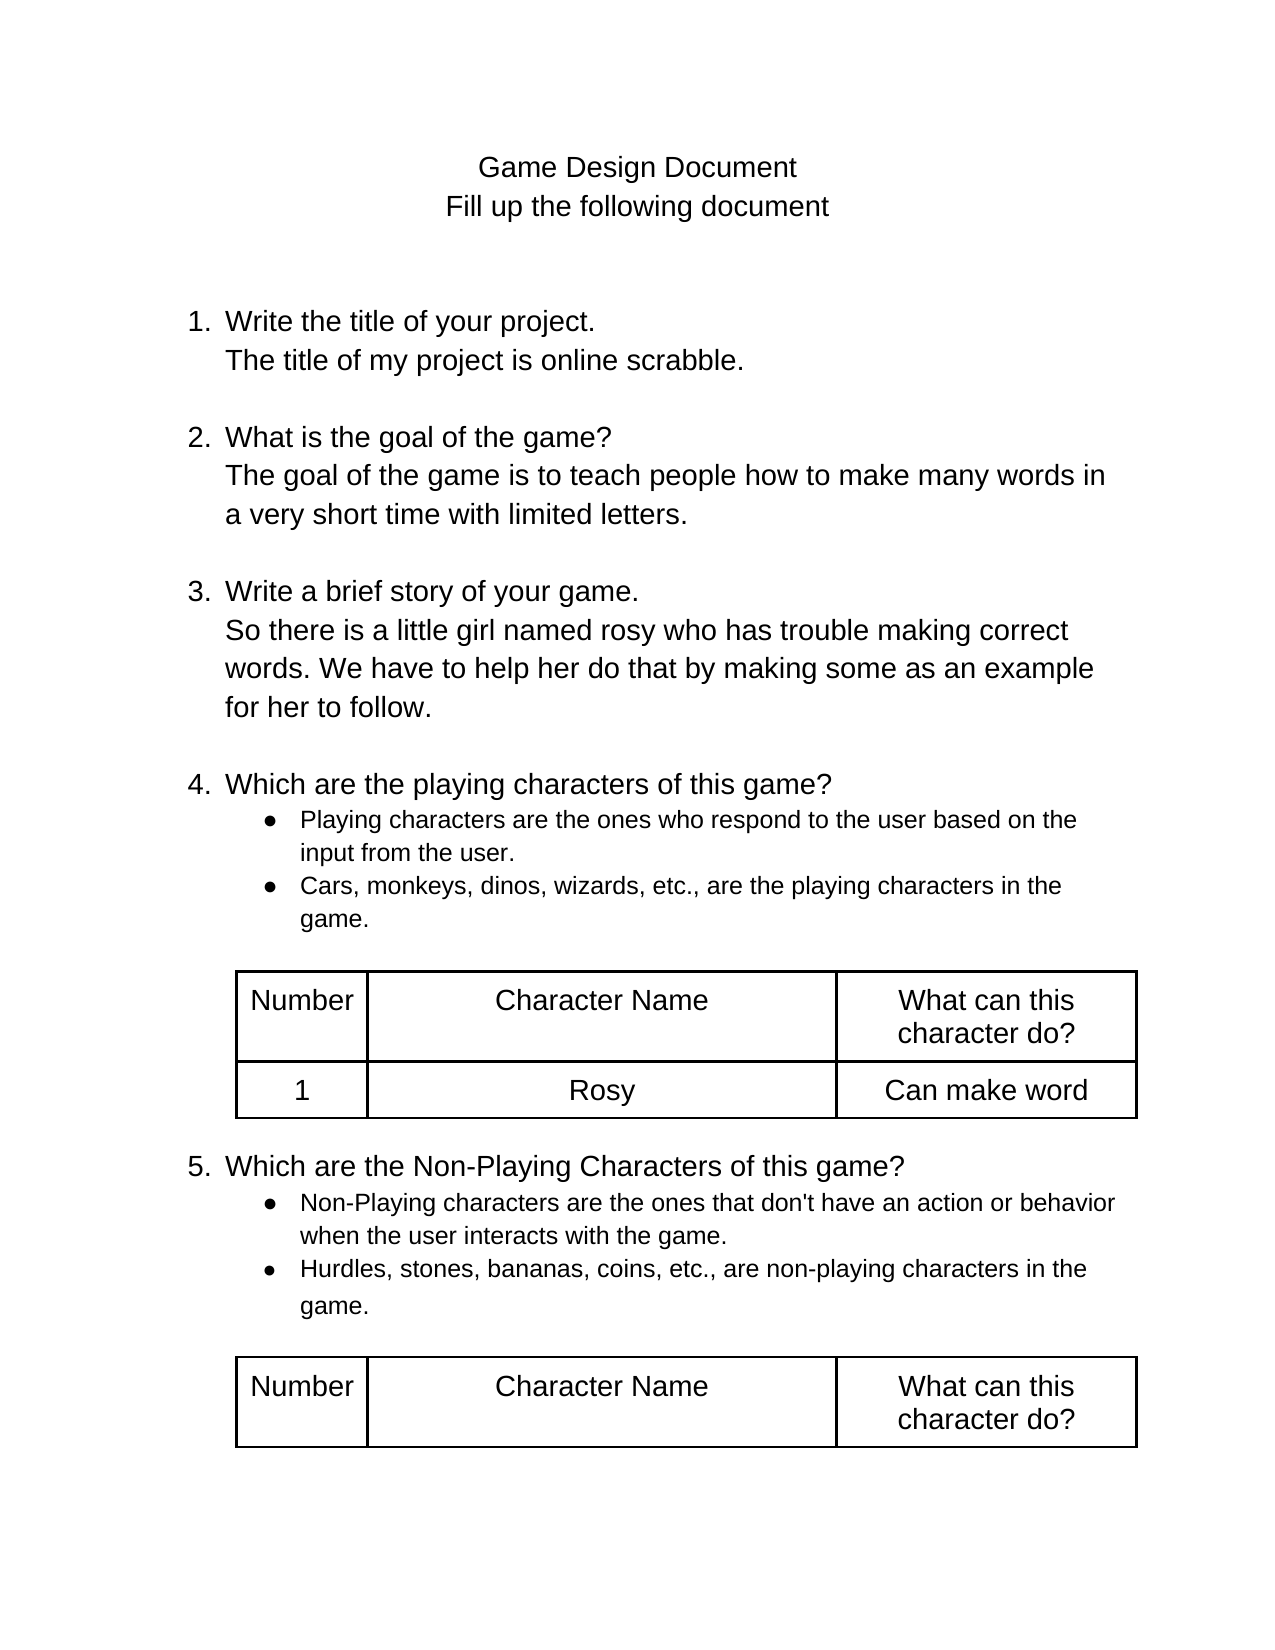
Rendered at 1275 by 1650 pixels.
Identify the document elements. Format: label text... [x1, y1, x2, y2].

list Which are the Non-Playing Characters of this game? [187, 1149, 1125, 1183]
list Hurdles, stones, bananas, coins, etc., are non-playing characters in the game. [262, 1254, 1125, 1321]
table_cell Rosy [369, 1063, 835, 1117]
table_header What can this character do? [838, 1358, 1135, 1446]
list What is the goal of the game? [187, 420, 1125, 453]
list Write the title of your project. [187, 304, 1125, 338]
text The goal of the game is to teach people how to make many words in a very short time with limited letters. [225, 458, 1125, 530]
table_header Character Name [369, 973, 835, 1060]
text The title of my project is online scrabble. [150, 343, 1125, 376]
list Which are the playing characters of this game? [187, 767, 1125, 800]
table_header Number [238, 1358, 366, 1446]
text Fill up the following document [150, 188, 1125, 222]
list Cars, monkeys, dinos, wizards, etc., are the playing characters in the game. [262, 871, 1125, 933]
list Write a brief story of your game. [187, 574, 1125, 607]
table_header What can this character do? [838, 973, 1135, 1060]
list Playing characters are the ones who respond to the user based on the input from the user. [262, 805, 1125, 867]
text So there is a little girl named rosy who has trouble making correct words. We have to help her do that by making some as an example for her to follow. [225, 612, 1125, 723]
table_cell Can make word [838, 1063, 1135, 1117]
list Non-Playing characters are the ones that don't have an action or behavior when the user interacts with the game. [262, 1188, 1125, 1249]
table_header Number [238, 973, 366, 1060]
table_cell 1 [238, 1063, 366, 1117]
table_header Character Name [369, 1358, 835, 1446]
text Game Design Document [150, 150, 1125, 183]
